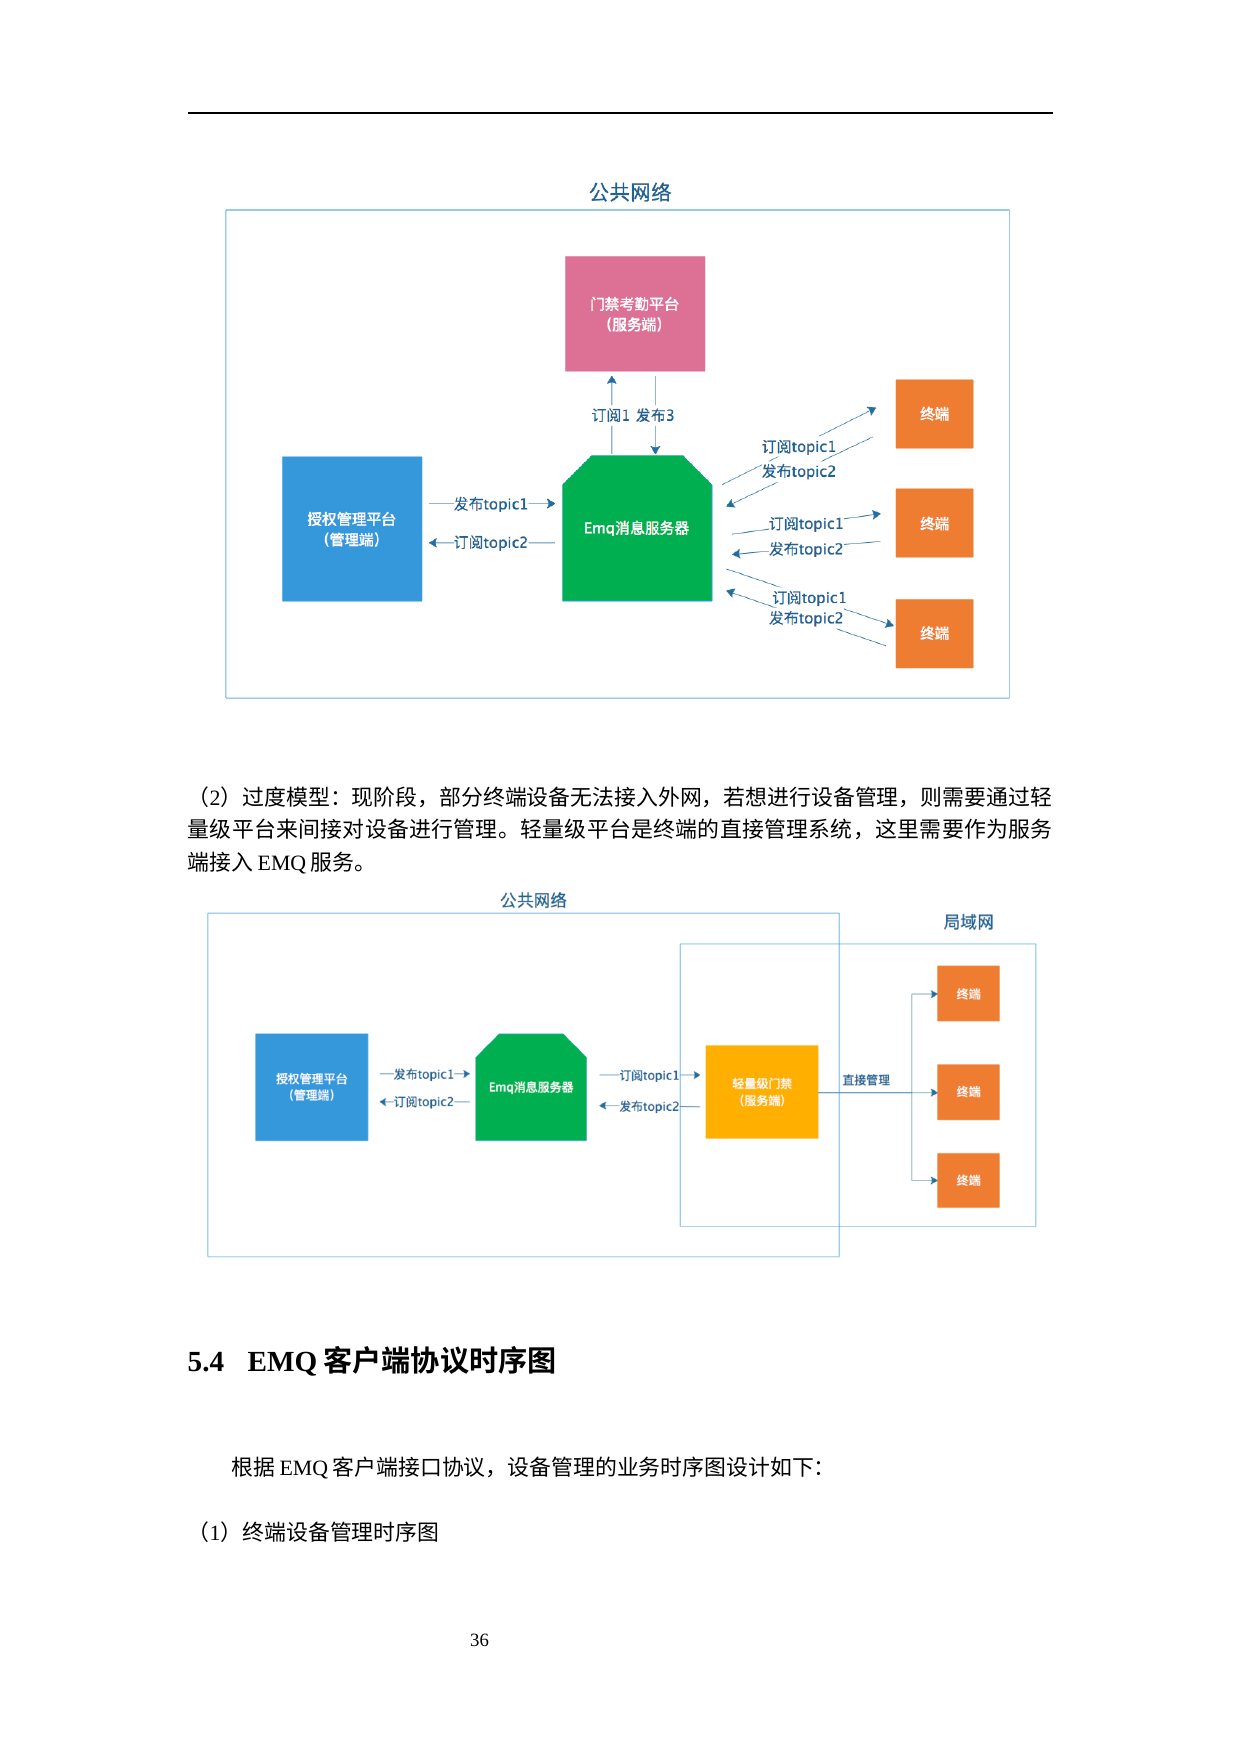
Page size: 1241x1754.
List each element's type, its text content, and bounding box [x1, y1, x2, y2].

picture [187, 877, 1064, 1291]
list （1）终端设备管理时序图 [187, 1514, 1053, 1547]
text 根据EMQ客户端接口协议，设备管理的业务时序图设计如下： [187, 1449, 1053, 1482]
list 过度模型：现阶段，部分终端设备无法接入外网，若想进行设备管理，则需要通过轻量级平台来间接对设备进行管理。轻量级平台是终端的直接管理系统，这里需要作为服务端接入EMQ服务。 [187, 779, 1053, 877]
picture [187, 162, 1052, 735]
subtitle EMQ客户端协议时序图 [187, 1327, 1053, 1392]
